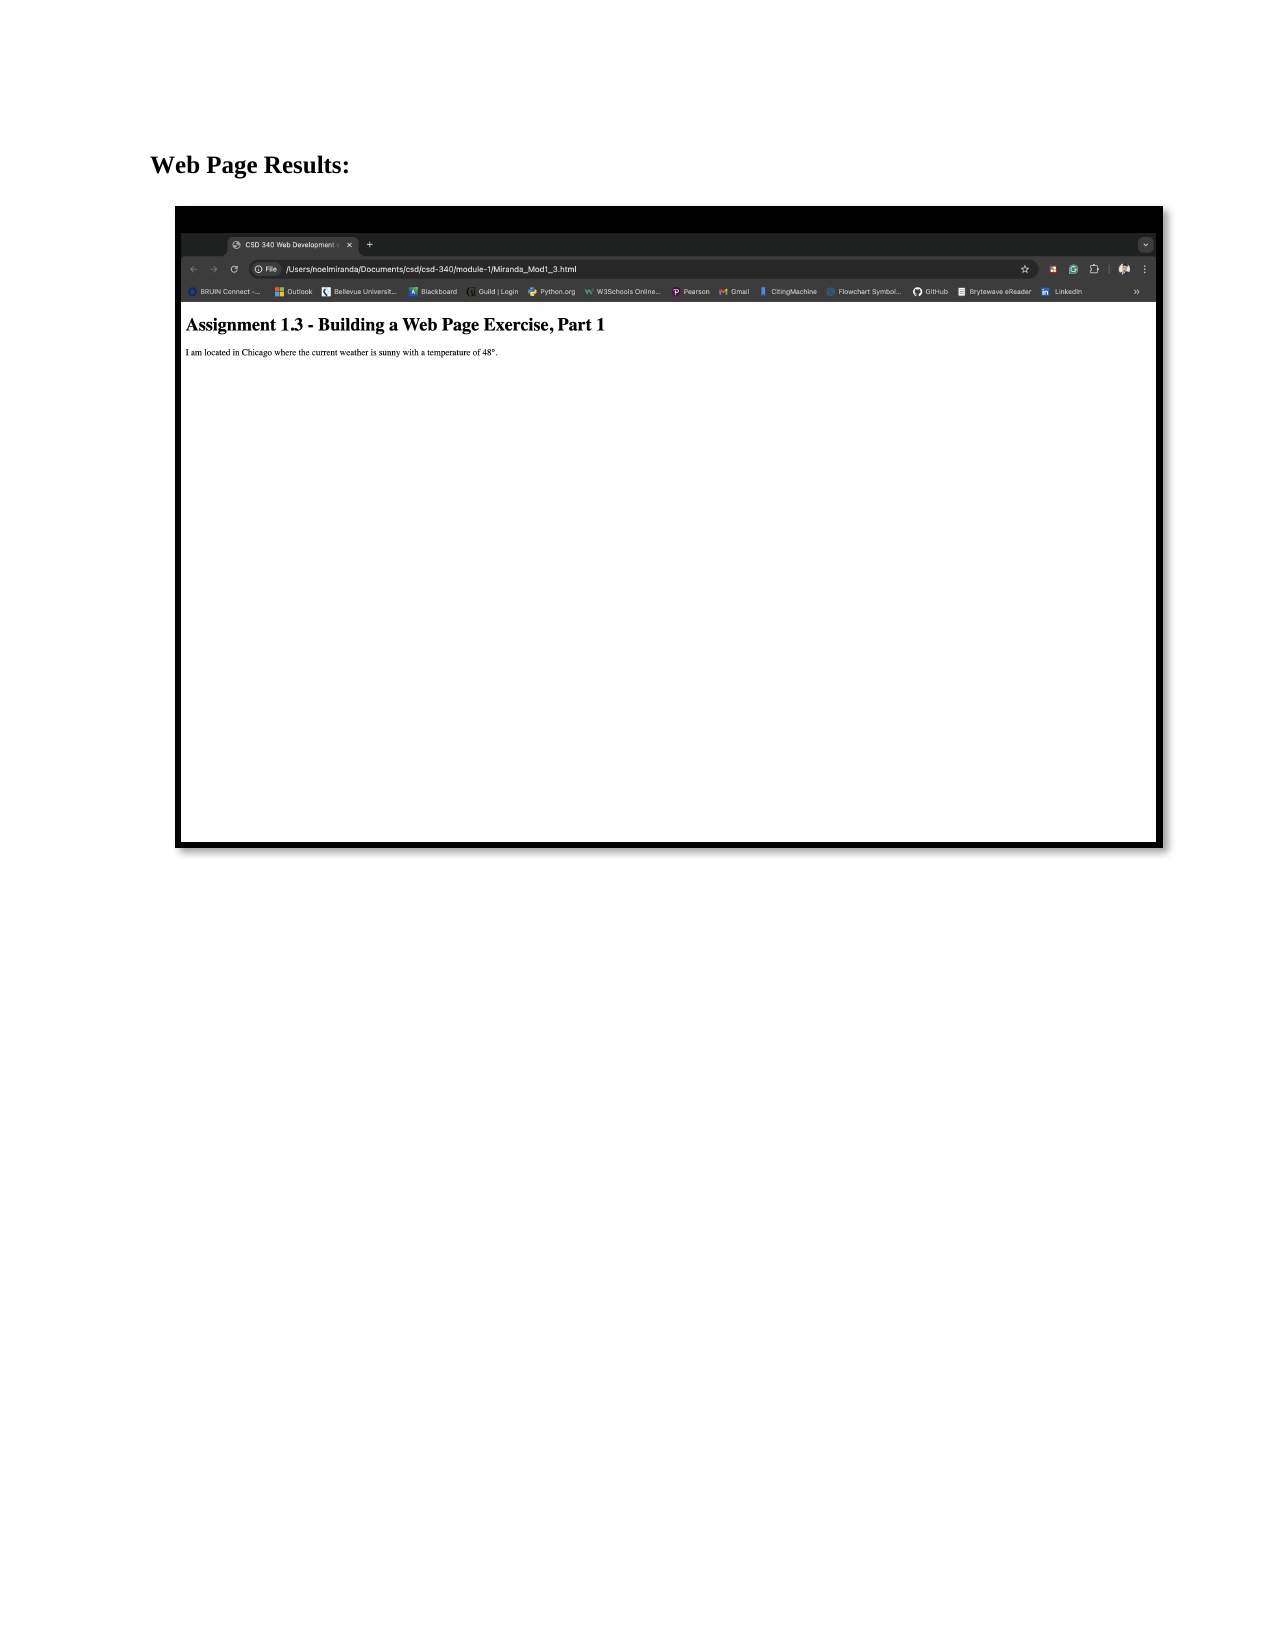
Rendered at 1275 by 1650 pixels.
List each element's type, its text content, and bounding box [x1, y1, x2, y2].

text Web Page Results: [150, 150, 1125, 179]
